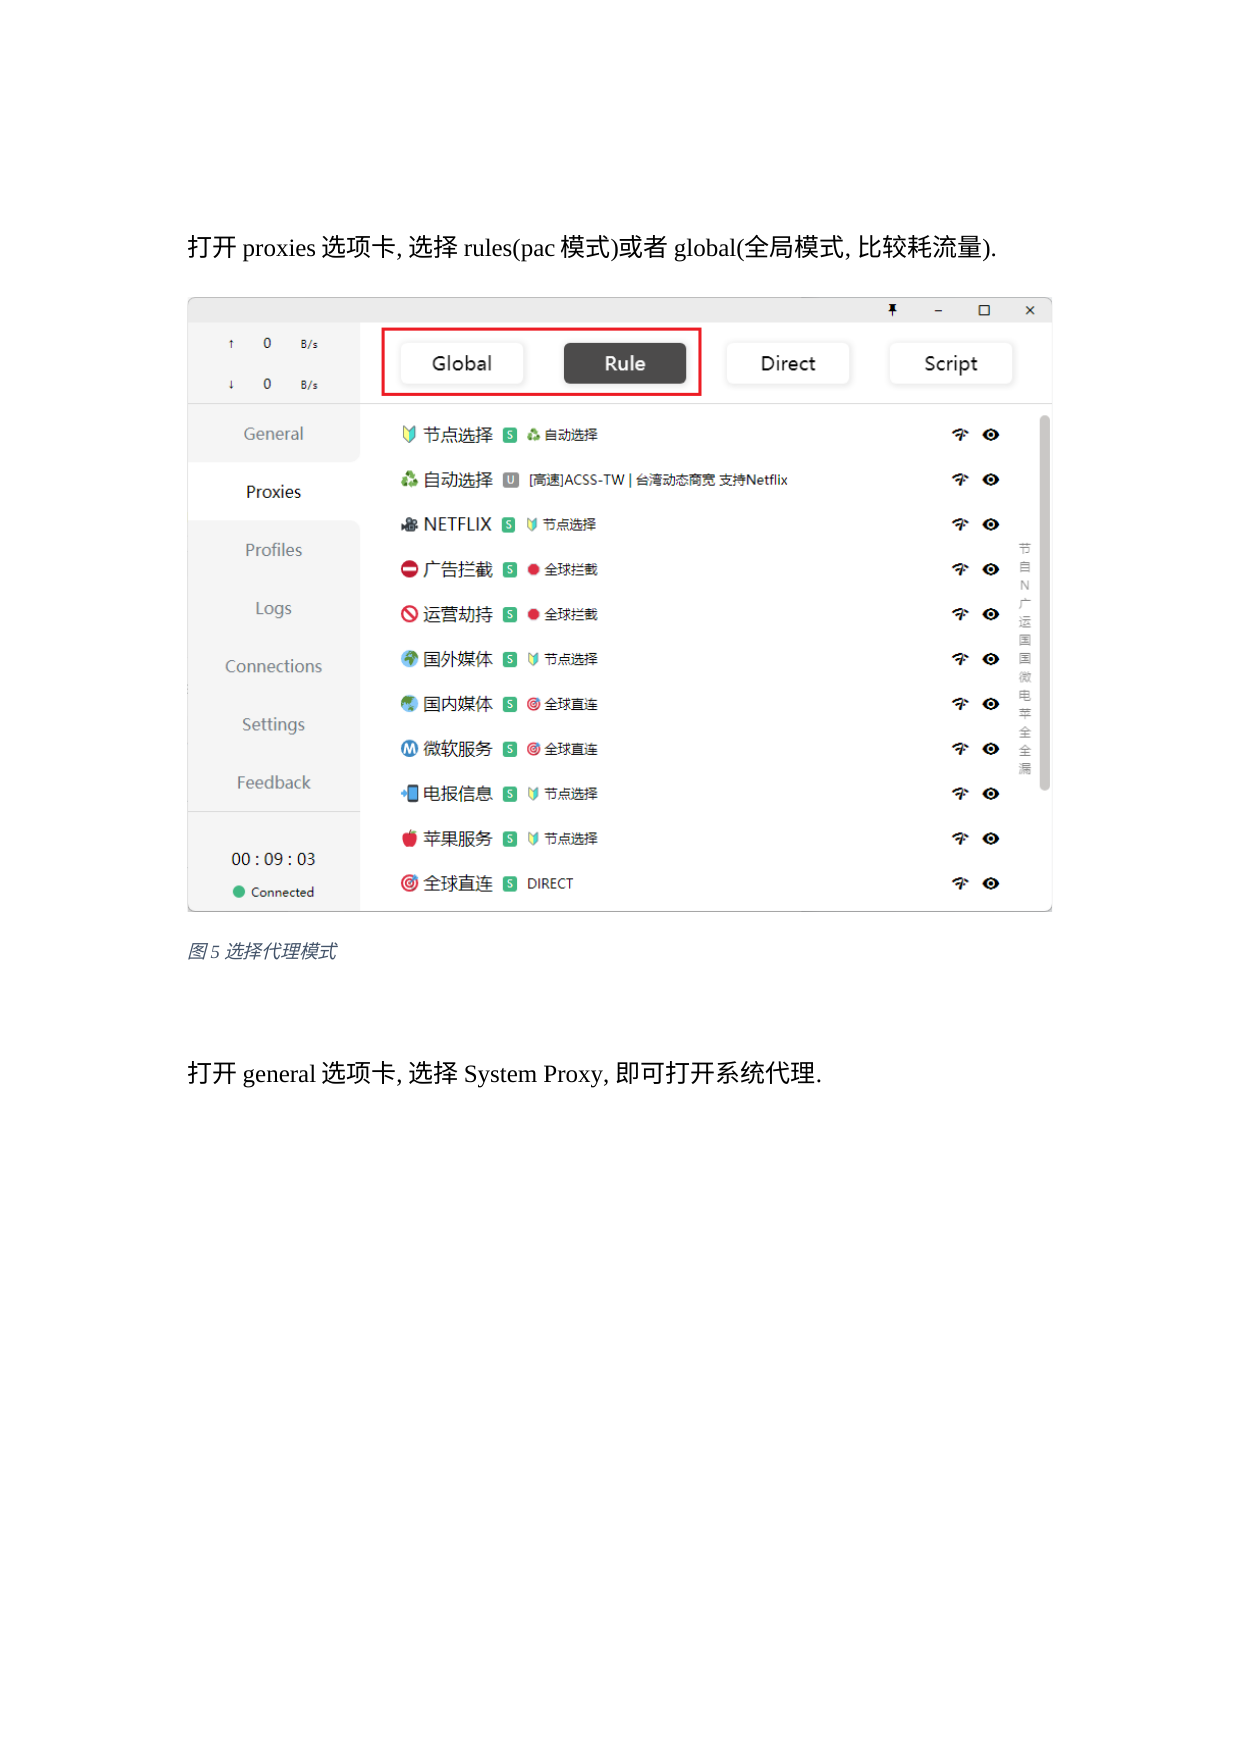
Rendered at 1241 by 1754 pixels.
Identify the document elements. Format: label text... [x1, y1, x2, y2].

text 图 5 选择代理模式 [187, 934, 1053, 967]
picture [187, 297, 1053, 912]
text 打开proxies选项卡, 选择rules(pac模式)或者global(全局模式, 比较耗流量). [187, 213, 1053, 278]
text 打开general选项卡, 选择System Proxy, 即可打开系统代理. [187, 1039, 1053, 1104]
